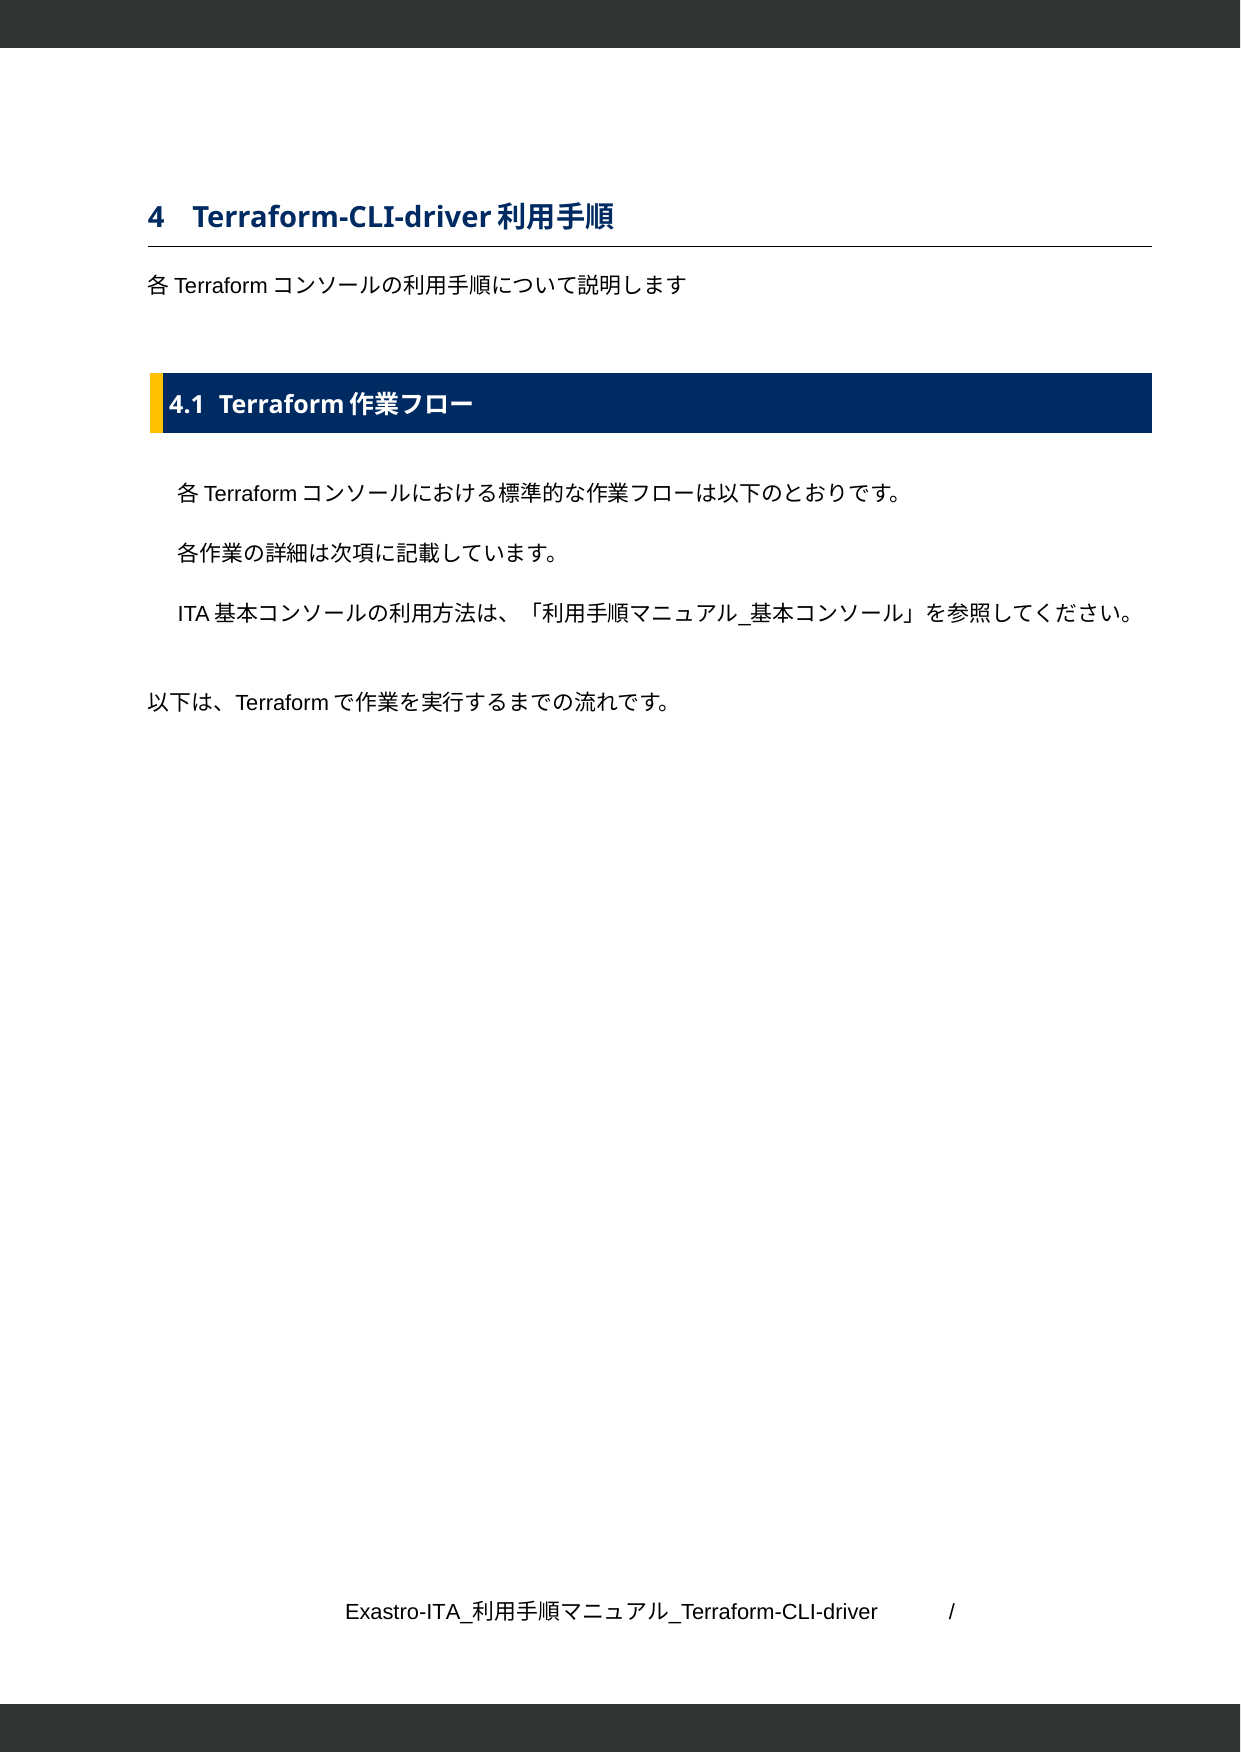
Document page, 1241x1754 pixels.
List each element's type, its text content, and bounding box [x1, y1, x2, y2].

picture [0, 0, 1241, 48]
text 各作業の詳細は次項に記載しています。 [177, 522, 1152, 582]
picture [0, 1704, 1241, 1752]
text ITA基本コンソールの利用方法は、「利用手順マニュアル_基本コンソール」を参照してください。 [177, 582, 1152, 641]
subtitle Terraform作業フロー [163, 373, 1152, 433]
subtitle Terraform-CLI-driver利用手順 [148, 185, 1152, 246]
text 各Terraformコンソールの利用手順について説明します [148, 254, 1152, 313]
text 以下は、Terraformで作業を実行するまでの流れです。 [148, 671, 1152, 731]
text 各Terraformコンソールにおける標準的な作業フローは以下のとおりです。 [177, 462, 1152, 522]
